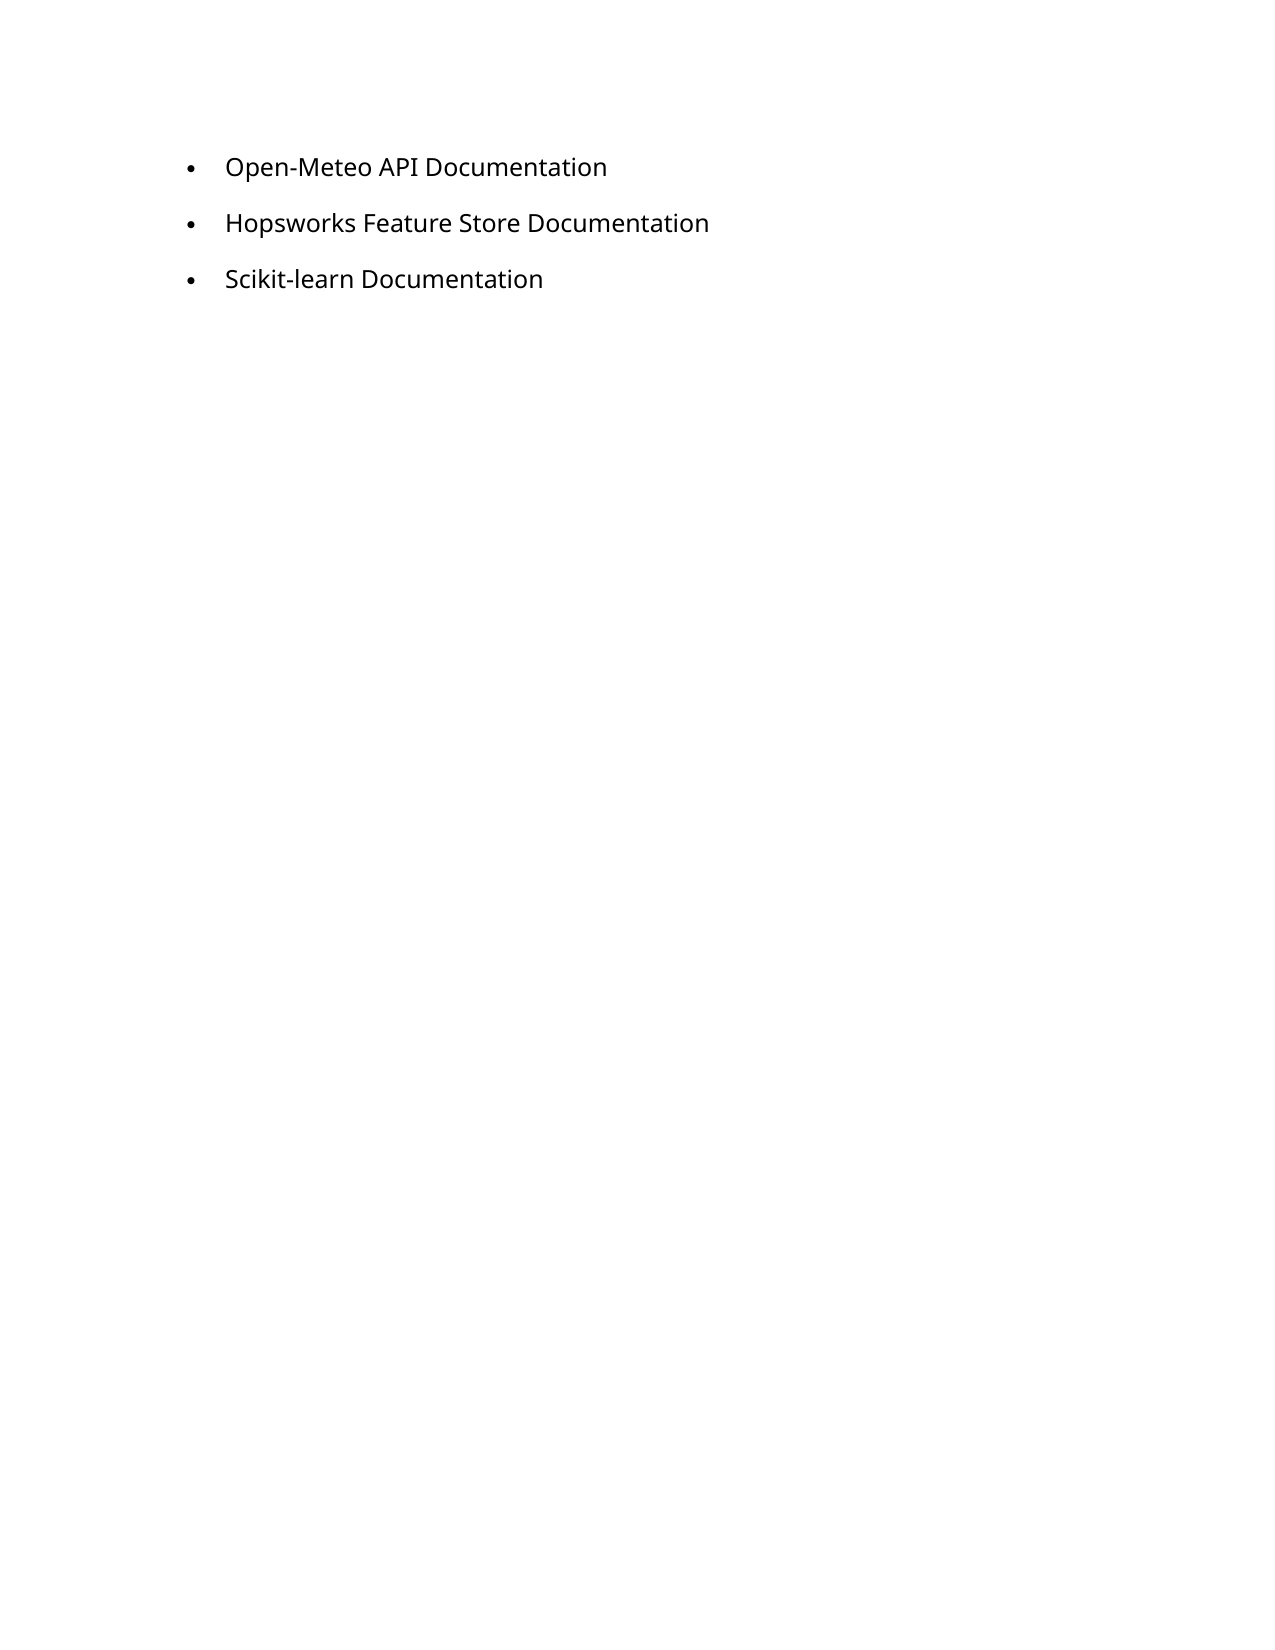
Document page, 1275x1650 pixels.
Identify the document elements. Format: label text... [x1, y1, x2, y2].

list Hopsworks Feature Store Documentation [187, 206, 1125, 240]
list Open-Meteo API Documentation [187, 150, 1125, 184]
list Scikit-learn Documentation [187, 262, 1125, 296]
